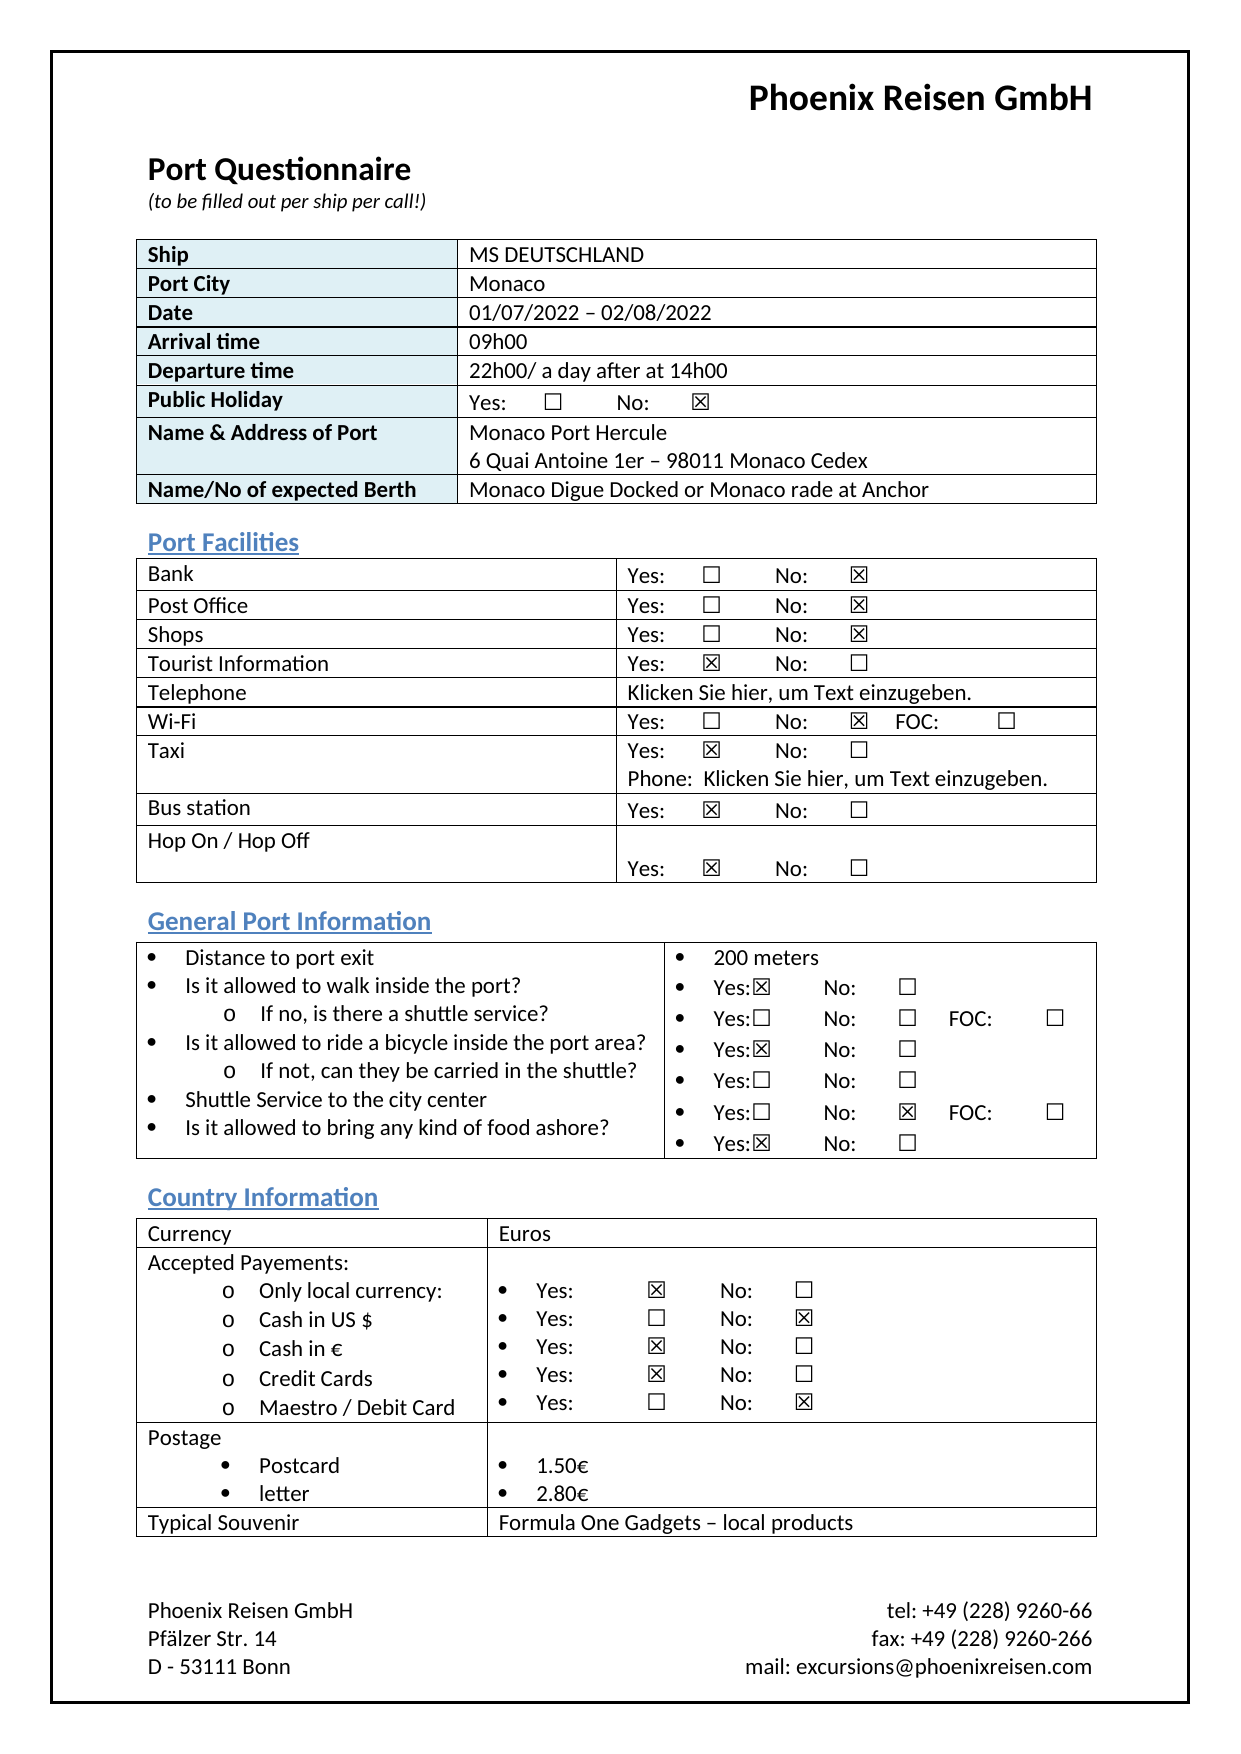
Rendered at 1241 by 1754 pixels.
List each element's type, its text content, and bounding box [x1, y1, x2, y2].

subtitle Port Facilities [148, 525, 1093, 558]
table_cell [617, 620, 1096, 648]
table_cell Typical Souvenir [137, 1508, 487, 1536]
table_cell [617, 708, 1096, 735]
table_cell [617, 678, 1096, 706]
table_header Ship [137, 240, 457, 268]
table_header Yes: No: [617, 559, 1096, 590]
table_cell Bus station [137, 794, 616, 825]
table_cell [617, 591, 1096, 619]
table_cell Date [137, 298, 457, 326]
subtitle General Port Information [148, 904, 1093, 937]
table_cell Postage Postcard letter [137, 1423, 487, 1507]
table_cell Formula One Gadgets – local products [488, 1508, 1096, 1536]
table_cell [488, 1248, 1096, 1422]
table_cell Yes: No: [617, 794, 1096, 825]
table_cell Arrival time [137, 328, 457, 355]
table_cell [617, 649, 1096, 677]
table_header 200 meters Yes: No: Yes: No: FOC: Yes: No: Yes: No: Yes: No: FOC: Yes: No: [665, 943, 1096, 1158]
table_cell Phone: [617, 736, 1096, 792]
title Port Questionnaire [148, 148, 1093, 188]
table_cell Hop On / Hop Off [137, 826, 616, 882]
title (to be filled out per ship per call!) [148, 188, 1093, 214]
table_cell Shops [137, 620, 616, 648]
table_header Currency [137, 1219, 487, 1247]
table_cell Port City [137, 269, 457, 297]
table_cell Name/No of expected Berth [137, 475, 457, 503]
subtitle Country Information [148, 1180, 1093, 1213]
table_cell Accepted Payements: Only local currency: Cash in US $ Cash in € Credit Cards Maestro / Debit Card [137, 1248, 487, 1422]
table_cell Public Holiday [137, 386, 457, 417]
table_cell Departure time [137, 356, 457, 384]
table_cell Tourist Information [137, 649, 616, 677]
table_header [488, 1219, 1096, 1247]
table_header Bank [137, 559, 616, 590]
table_header Distance to port exit Is it allowed to walk inside the port? If no, is there a shuttle service? Is it allowed to ride a bicycle inside the port area? If not, can they be carried in the shuttle? Shuttle Service to the city center Is it allowed to bring any kind of food ashore? [137, 943, 664, 1158]
table_cell Wi-Fi [137, 708, 616, 735]
table_cell Taxi [137, 736, 616, 792]
table_cell [617, 826, 1096, 882]
table_cell Name & Address of Port [137, 418, 457, 474]
table_cell [488, 1423, 1096, 1507]
table_cell Post Office [137, 591, 616, 619]
table_cell Telephone [137, 678, 616, 706]
